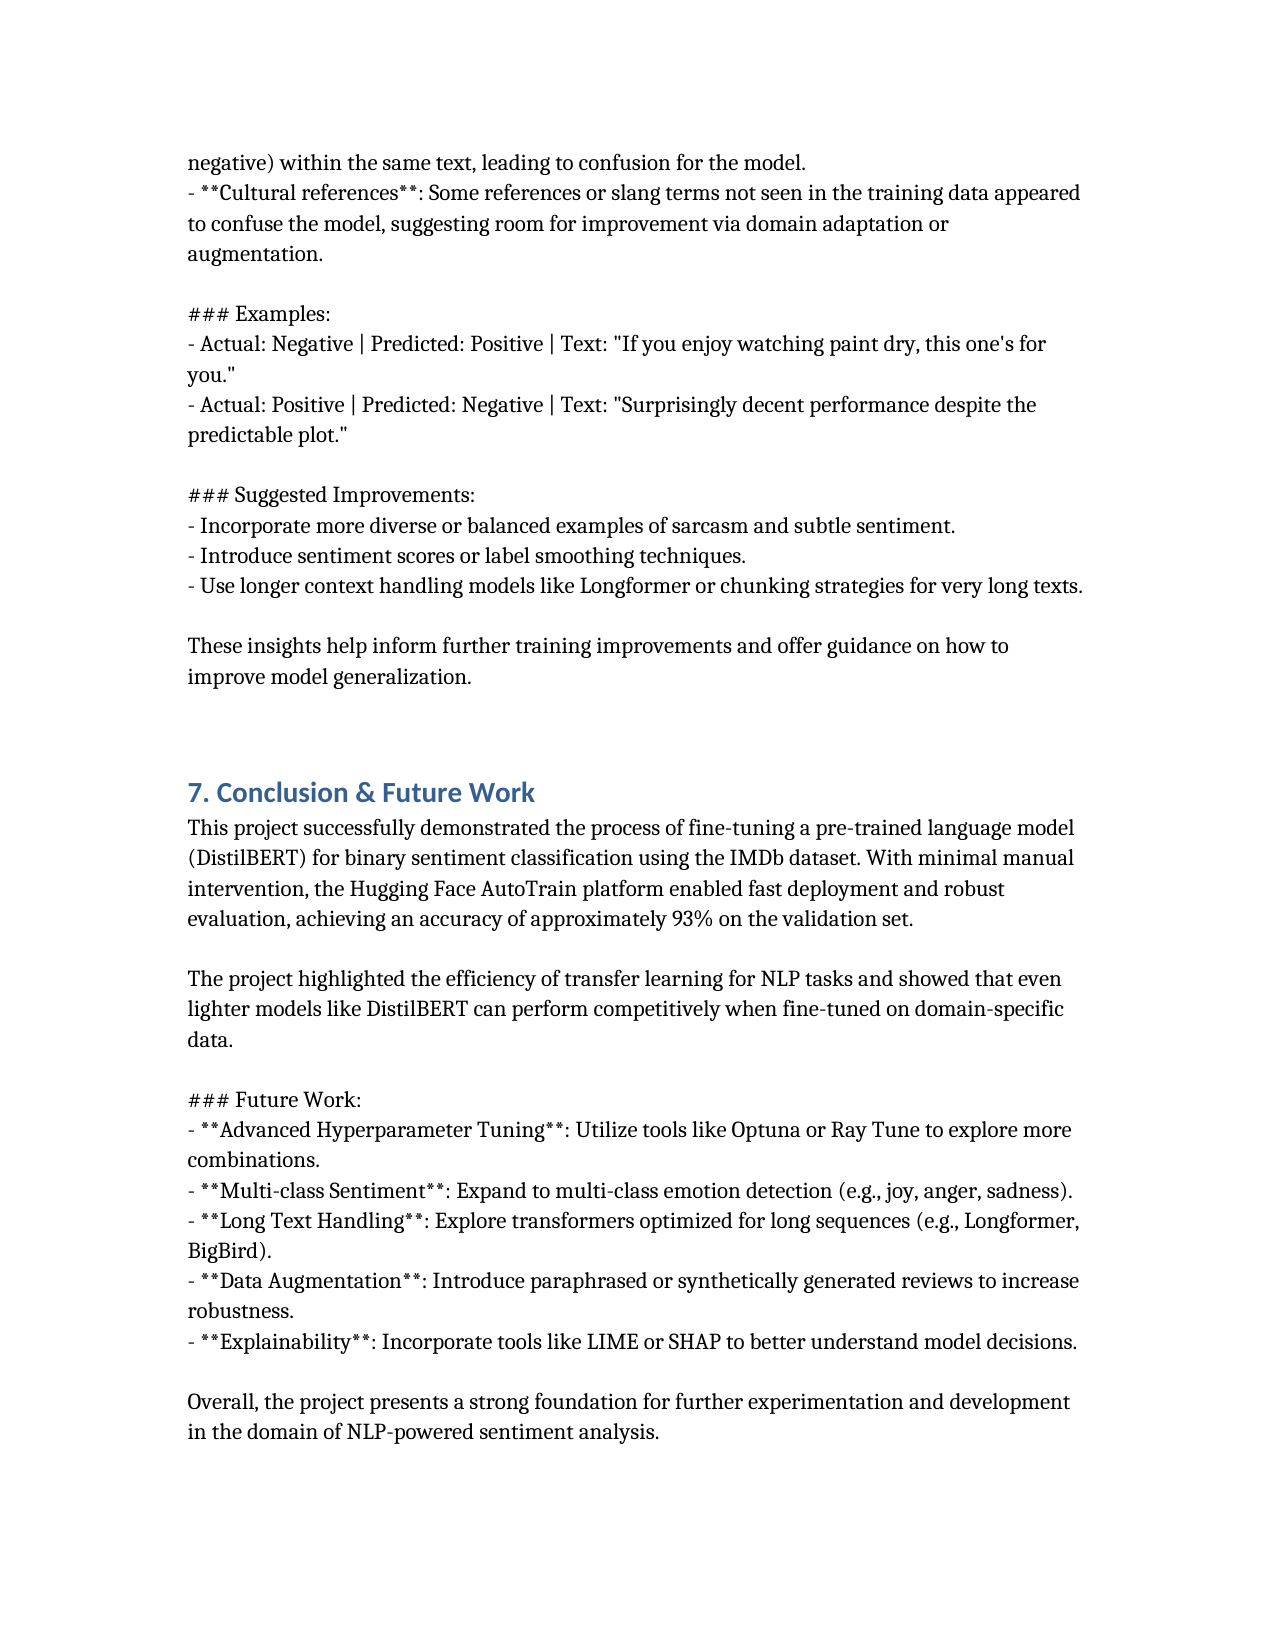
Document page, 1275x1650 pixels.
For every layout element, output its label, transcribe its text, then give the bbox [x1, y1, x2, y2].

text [187, 150, 1087, 720]
subtitle 7. Conclusion & Future Work [187, 774, 1087, 809]
text This project successfully demonstrated the process of fine-tuning a pre-trained language model (DistilBERT) for binary sentiment classification using the IMDb dataset. With minimal manual intervention, the Hugging Face AutoTrain platform enabled fast deployment and robust evaluation, achieving an accuracy of approximately 93% on the validation set. The project highlighted the efficiency of transfer learning for NLP tasks and showed that even lighter models like DistilBERT can perform competitively when fine-tuned on domain-specific data. ### Future Work: - **Advanced Hyperparameter Tuning**: Utilize tools like Optuna or Ray Tune to explore more combinations. - **Multi-class Sentiment**: Expand to multi-class emotion detection (e.g., joy, anger, sadness). - **Long Text Handling**: Explore transformers optimized for long sequences (e.g., Longformer, BigBird). - **Data Augmentation**: Introduce paraphrased or synthetically generated reviews to increase robustness. - **Explainability**: Incorporate tools like LIME or SHAP to better understand model decisions. Overall, the project presents a strong foundation for further experimentation and development in the domain of NLP-powered sentiment analysis. [187, 815, 1087, 1476]
